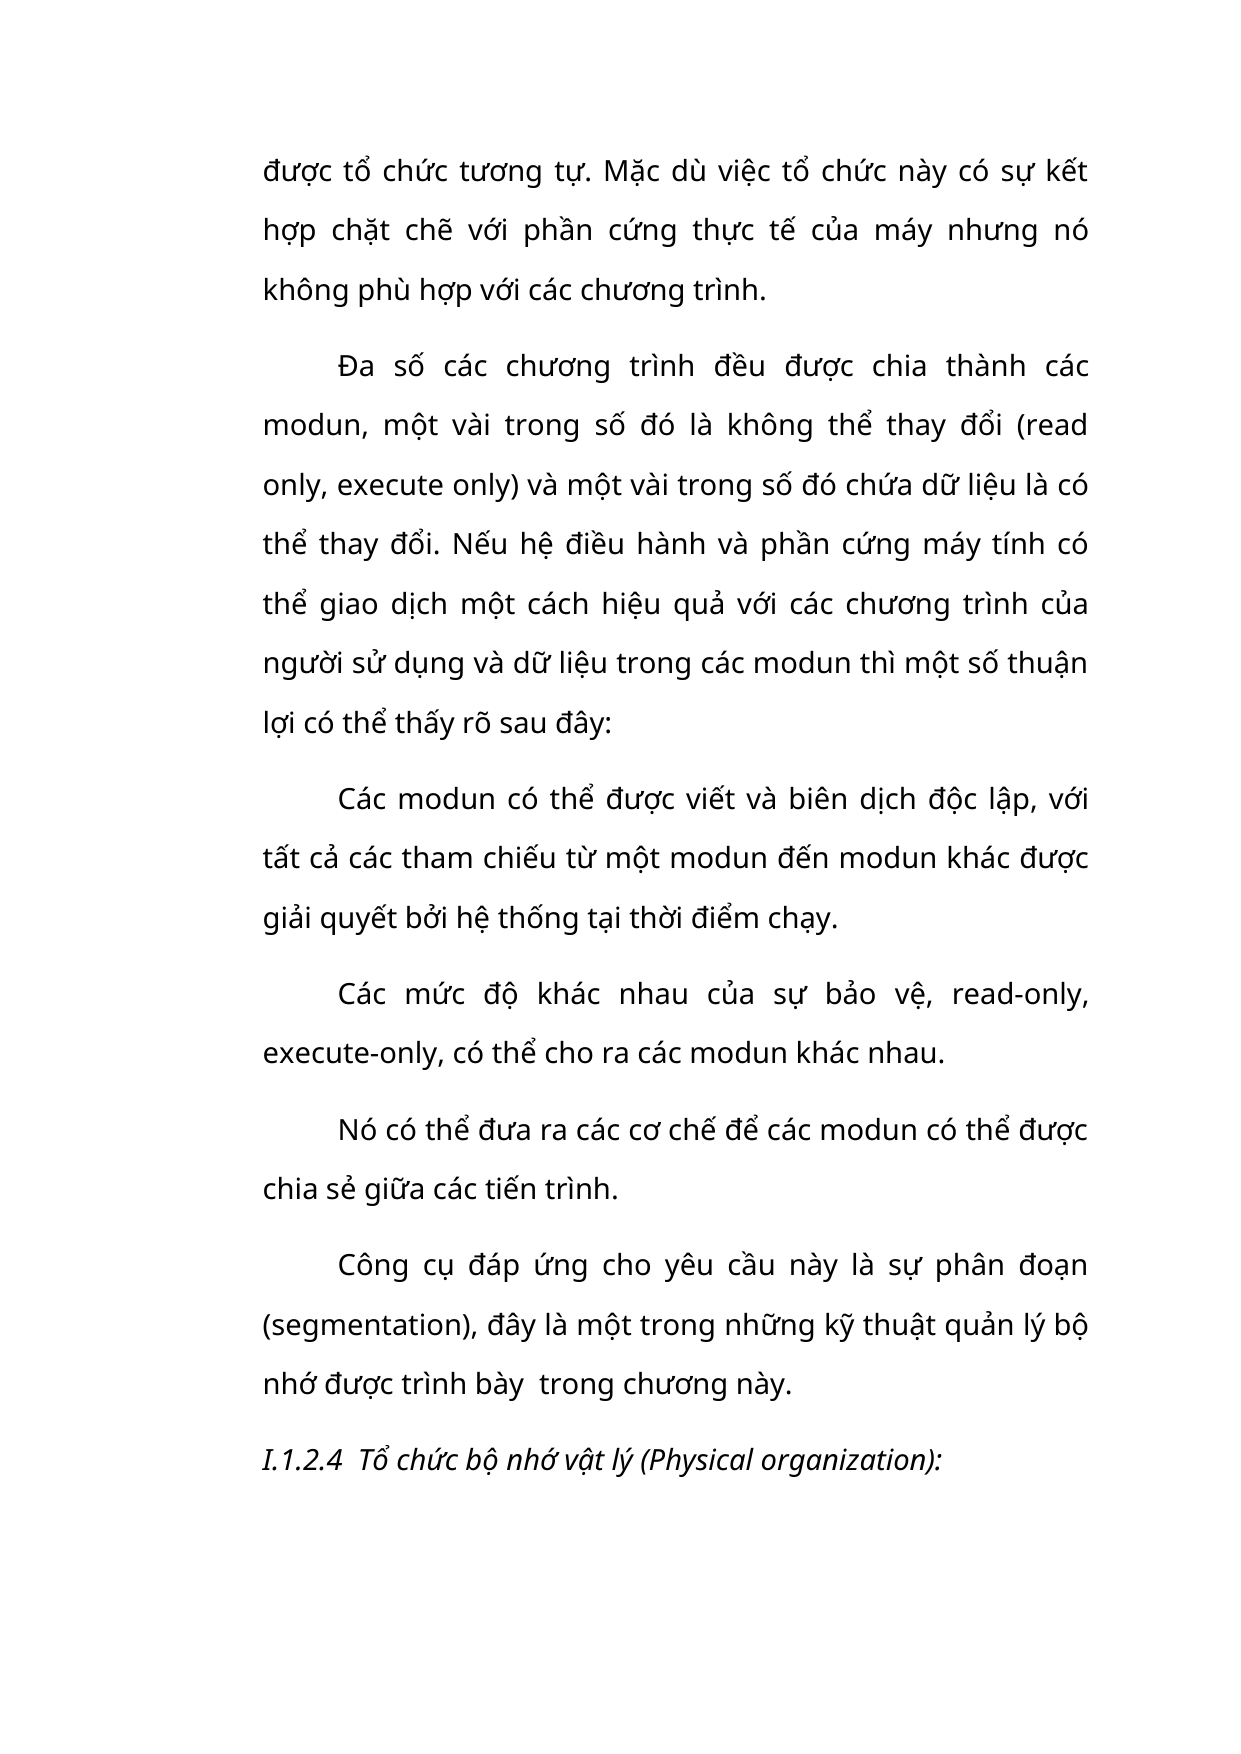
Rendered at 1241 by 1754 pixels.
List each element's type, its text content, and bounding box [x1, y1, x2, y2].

text Các mức độ khác nhau của sự bảo vệ, read-only, execute-only, có thể cho ra các modun khác nhau. [262, 973, 1090, 1072]
text Nó có thể đưa ra các cơ chế để các modun có thể được chia sẻ giữa các tiến trình. [262, 1109, 1090, 1208]
text I.1.2.4 Tổ chức bộ nhớ vật lý (Physical organization): [262, 1439, 1090, 1479]
text Công cụ đáp ứng cho yêu cầu này là sự phân đoạn (segmentation), đây là một trong những kỹ thuật quản lý bộ nhớ được trình bày trong chương này. [262, 1244, 1090, 1403]
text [262, 150, 1090, 309]
text Đa số các chương trình đều được chia thành các modun, một vài trong số đó là không thể thay đổi (read only, execute only) và một vài trong số đó chứa dữ liệu là có thể thay đổi. Nếu hệ điều hành và phần cứng máy tính có thể giao dịch một cách hiệu quả với các chương trình của người sử dụng và dữ liệu trong các modun thì một số thuận lợi có thể thấy rõ sau đây: [262, 345, 1090, 742]
text Các modun có thể được viết và biên dịch độc lập, với tất cả các tham chiếu từ một modun đến modun khác được giải quyết bởi hệ thống tại thời điểm chạy. [262, 778, 1090, 937]
